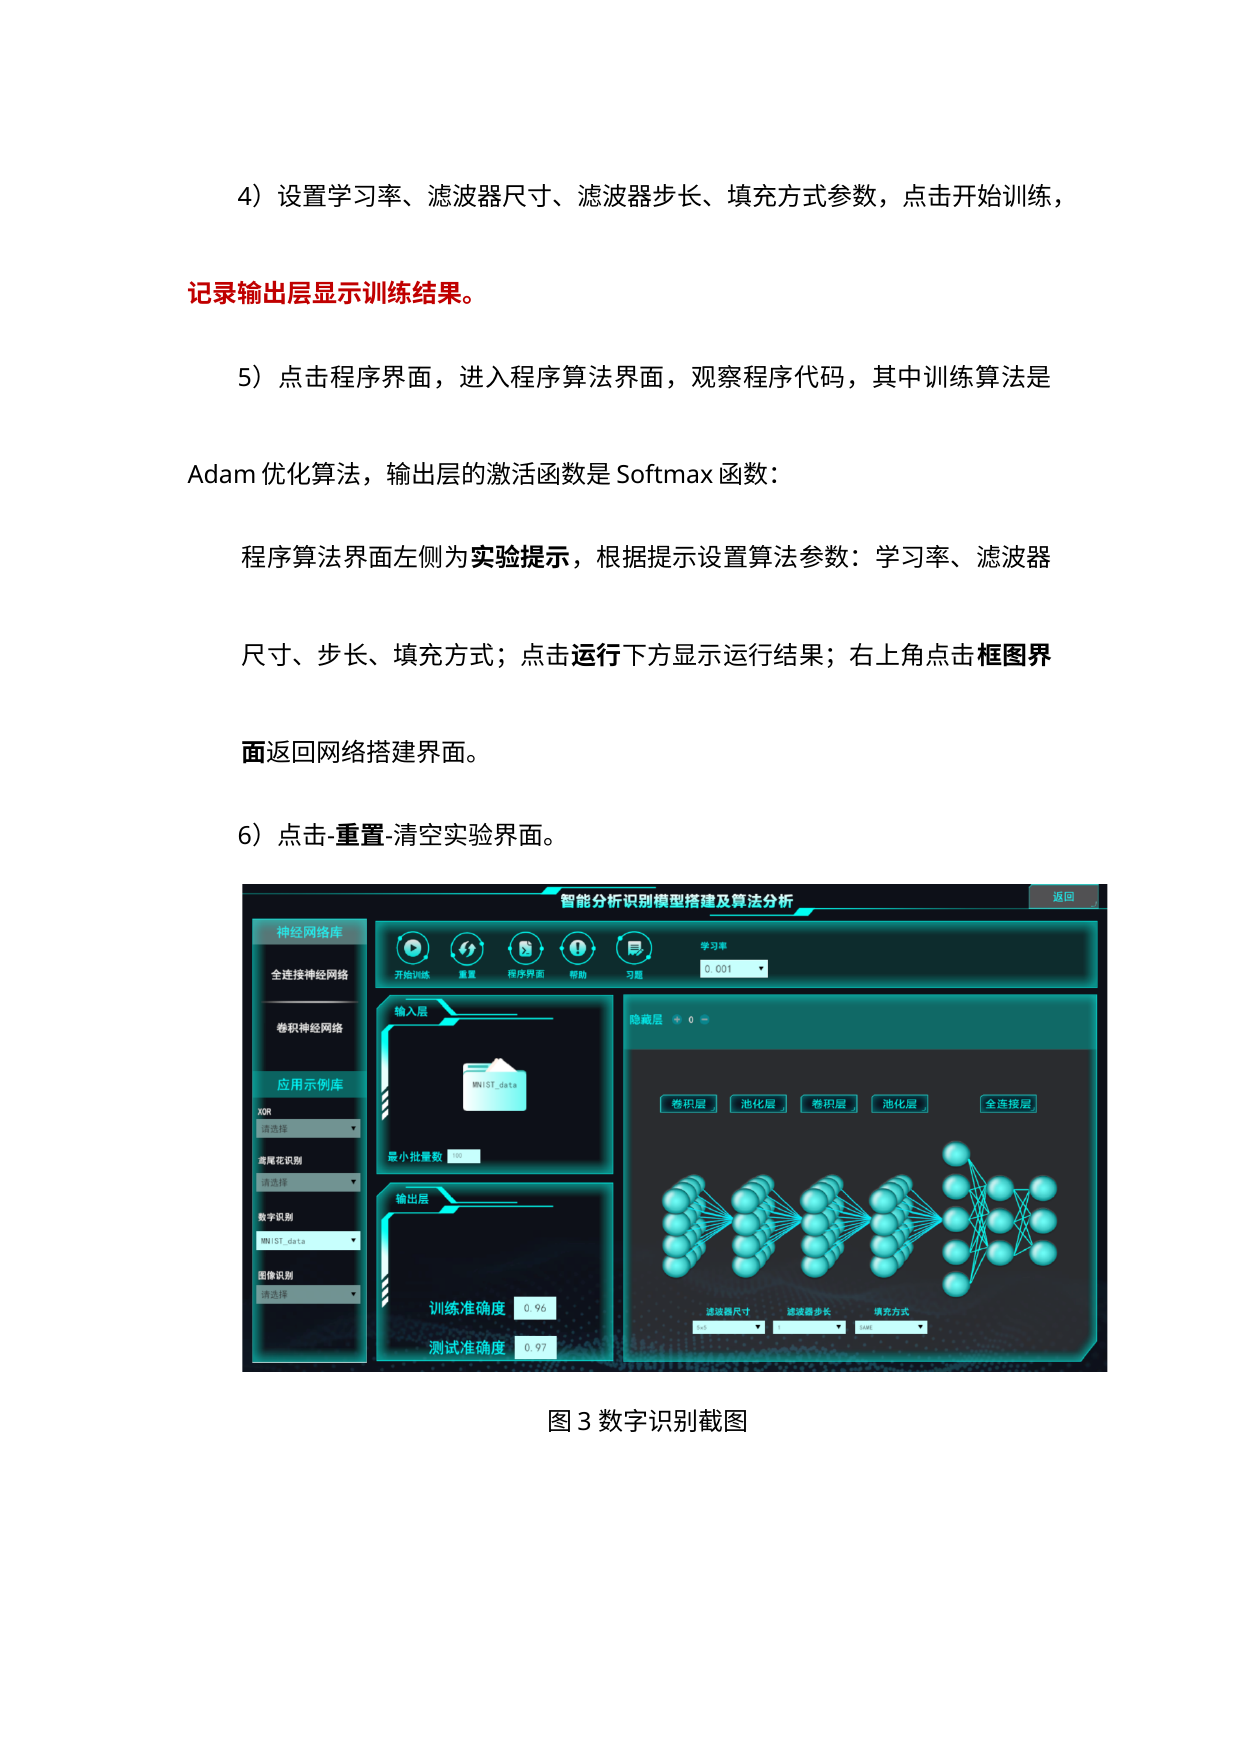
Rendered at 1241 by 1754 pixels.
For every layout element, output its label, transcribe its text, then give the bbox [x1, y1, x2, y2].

text 4）设置学习率、滤波器尺寸、滤波器步长、填充方式参数，点击开始训练，记录输出层显示训练结果。 [187, 162, 1053, 324]
text 程序算法界面左侧为实验提示，根据提示设置算法参数：学习率、滤波器尺寸、步长、填充方式；点击运行下方显示运行结果；右上角点击框图界面返回网络搭建界面。 [242, 523, 1053, 783]
text 5）点击程序界面，进入程序算法界面，观察程序代码，其中训练算法是Adam优化算法，输出层的激活函数是Softmax函数： [187, 343, 1053, 505]
list 点击-重置-清空实验界面。 [187, 801, 1053, 866]
text 图3 数字识别截图 [242, 1387, 1053, 1452]
picture [242, 884, 1108, 1372]
